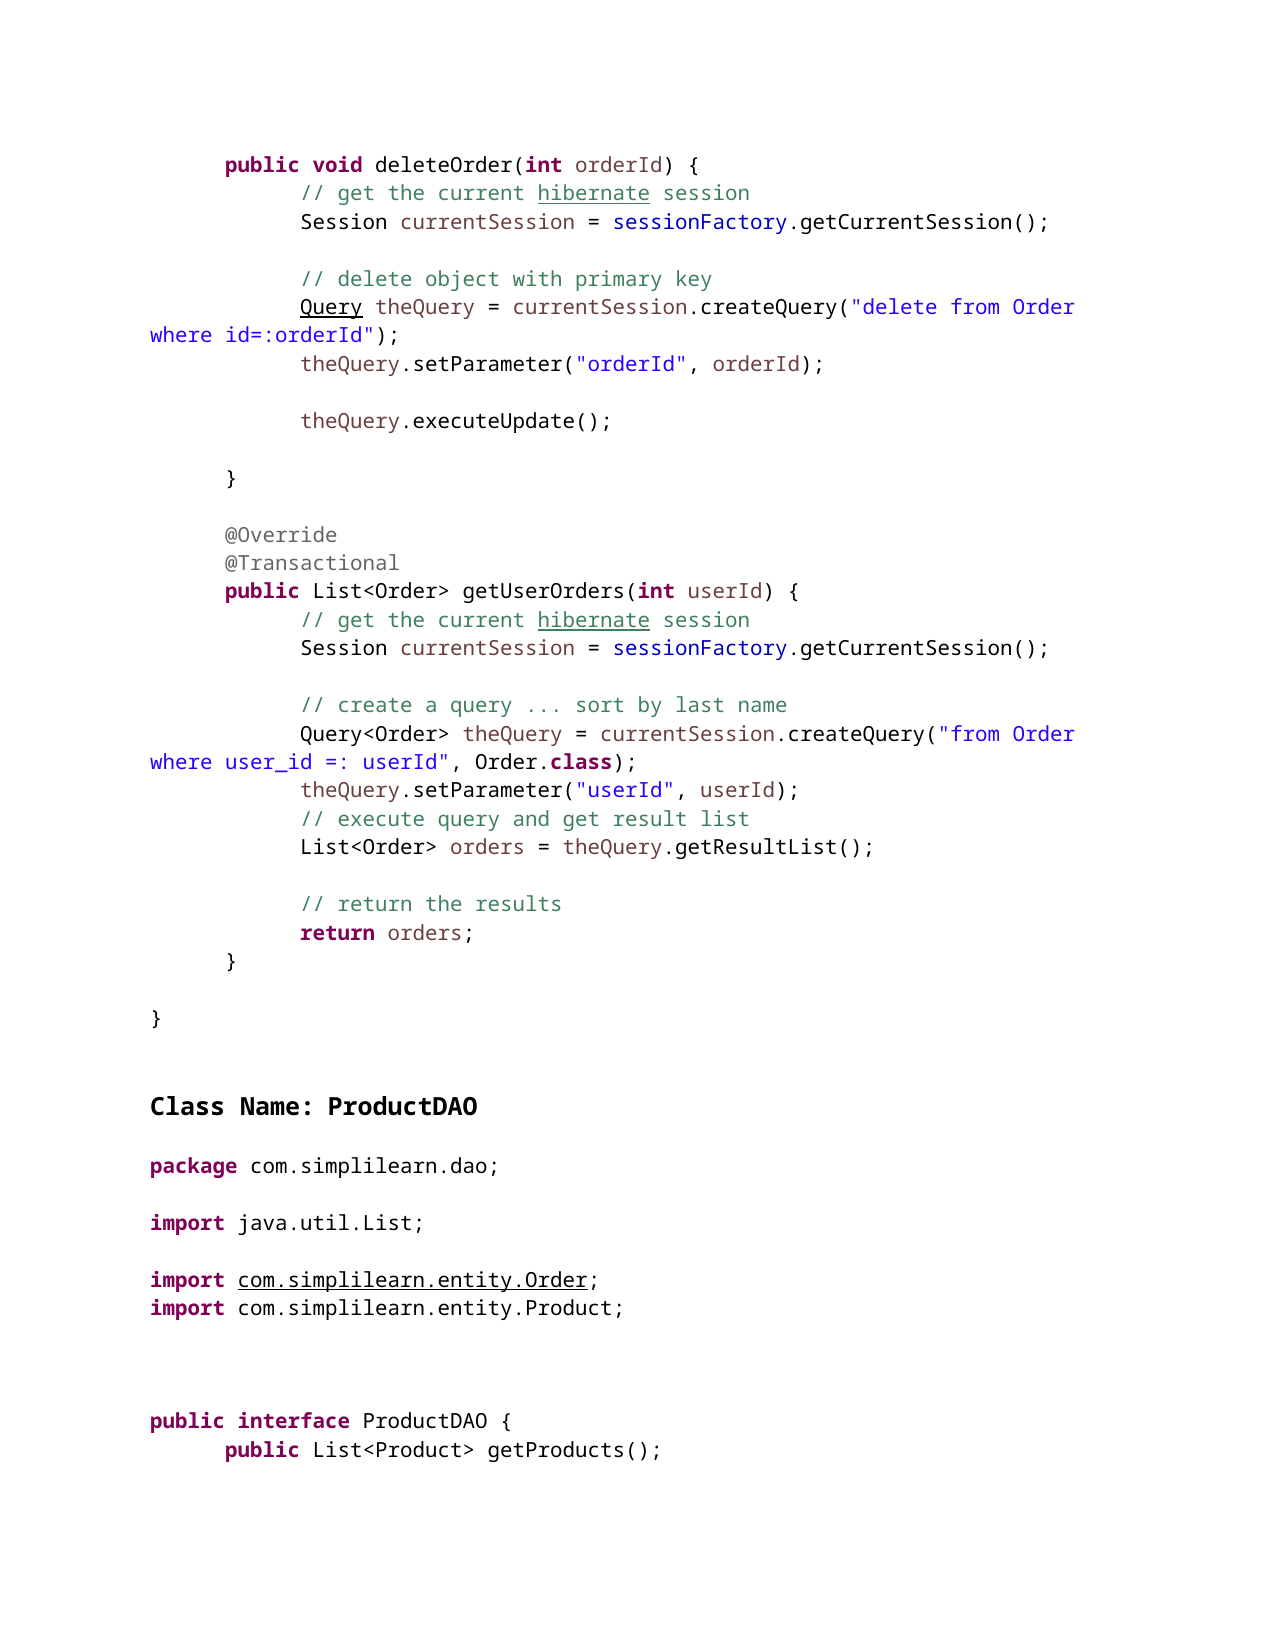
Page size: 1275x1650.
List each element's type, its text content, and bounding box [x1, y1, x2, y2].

text Class Name: ProductDAO [150, 1088, 1125, 1122]
text } [150, 1003, 1125, 1032]
text import java.util.List; [150, 1208, 1125, 1236]
text } [150, 463, 1125, 491]
text Query<Order> theQuery = currentSession.createQuery("from Order where user_id =: userId", Order.class); [150, 719, 1125, 776]
text // execute query and get result list [150, 804, 1125, 832]
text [150, 207, 1125, 235]
text // create a query ... sort by last name [150, 690, 1125, 719]
text import com.simplilearn.entity.Product; [150, 1293, 1125, 1322]
text public List<Order> getUserOrders(int userId) { [150, 577, 1125, 605]
text // return the results [150, 889, 1125, 918]
text List<Order> orders = theQuery.getResultList(); [150, 832, 1125, 861]
text // get the current hibernate session [150, 178, 1125, 207]
text public interface ProductDAO { [150, 1406, 1125, 1435]
text return orders; [150, 918, 1125, 946]
text public List<Product> getProducts(); [150, 1435, 1125, 1463]
text Session currentSession = sessionFactory.getCurrentSession(); [150, 633, 1125, 662]
text @Override [150, 520, 1125, 548]
text // get the current hibernate session [150, 605, 1125, 633]
text // delete object with primary key [150, 264, 1125, 292]
text Query theQuery = currentSession.createQuery("delete from Order where id=:orderId"); [150, 292, 1125, 349]
text package com.simplilearn.dao; [150, 1151, 1125, 1179]
text theQuery.executeUpdate(); [150, 406, 1125, 434]
text theQuery.setParameter("orderId", orderId); [150, 349, 1125, 377]
text public void deleteOrder(int orderId) { [150, 150, 1125, 178]
text @Transactional [150, 548, 1125, 577]
text import com.simplilearn.entity.Order; [150, 1265, 1125, 1293]
text theQuery.setParameter("userId", userId); [150, 776, 1125, 804]
text } [150, 946, 1125, 975]
